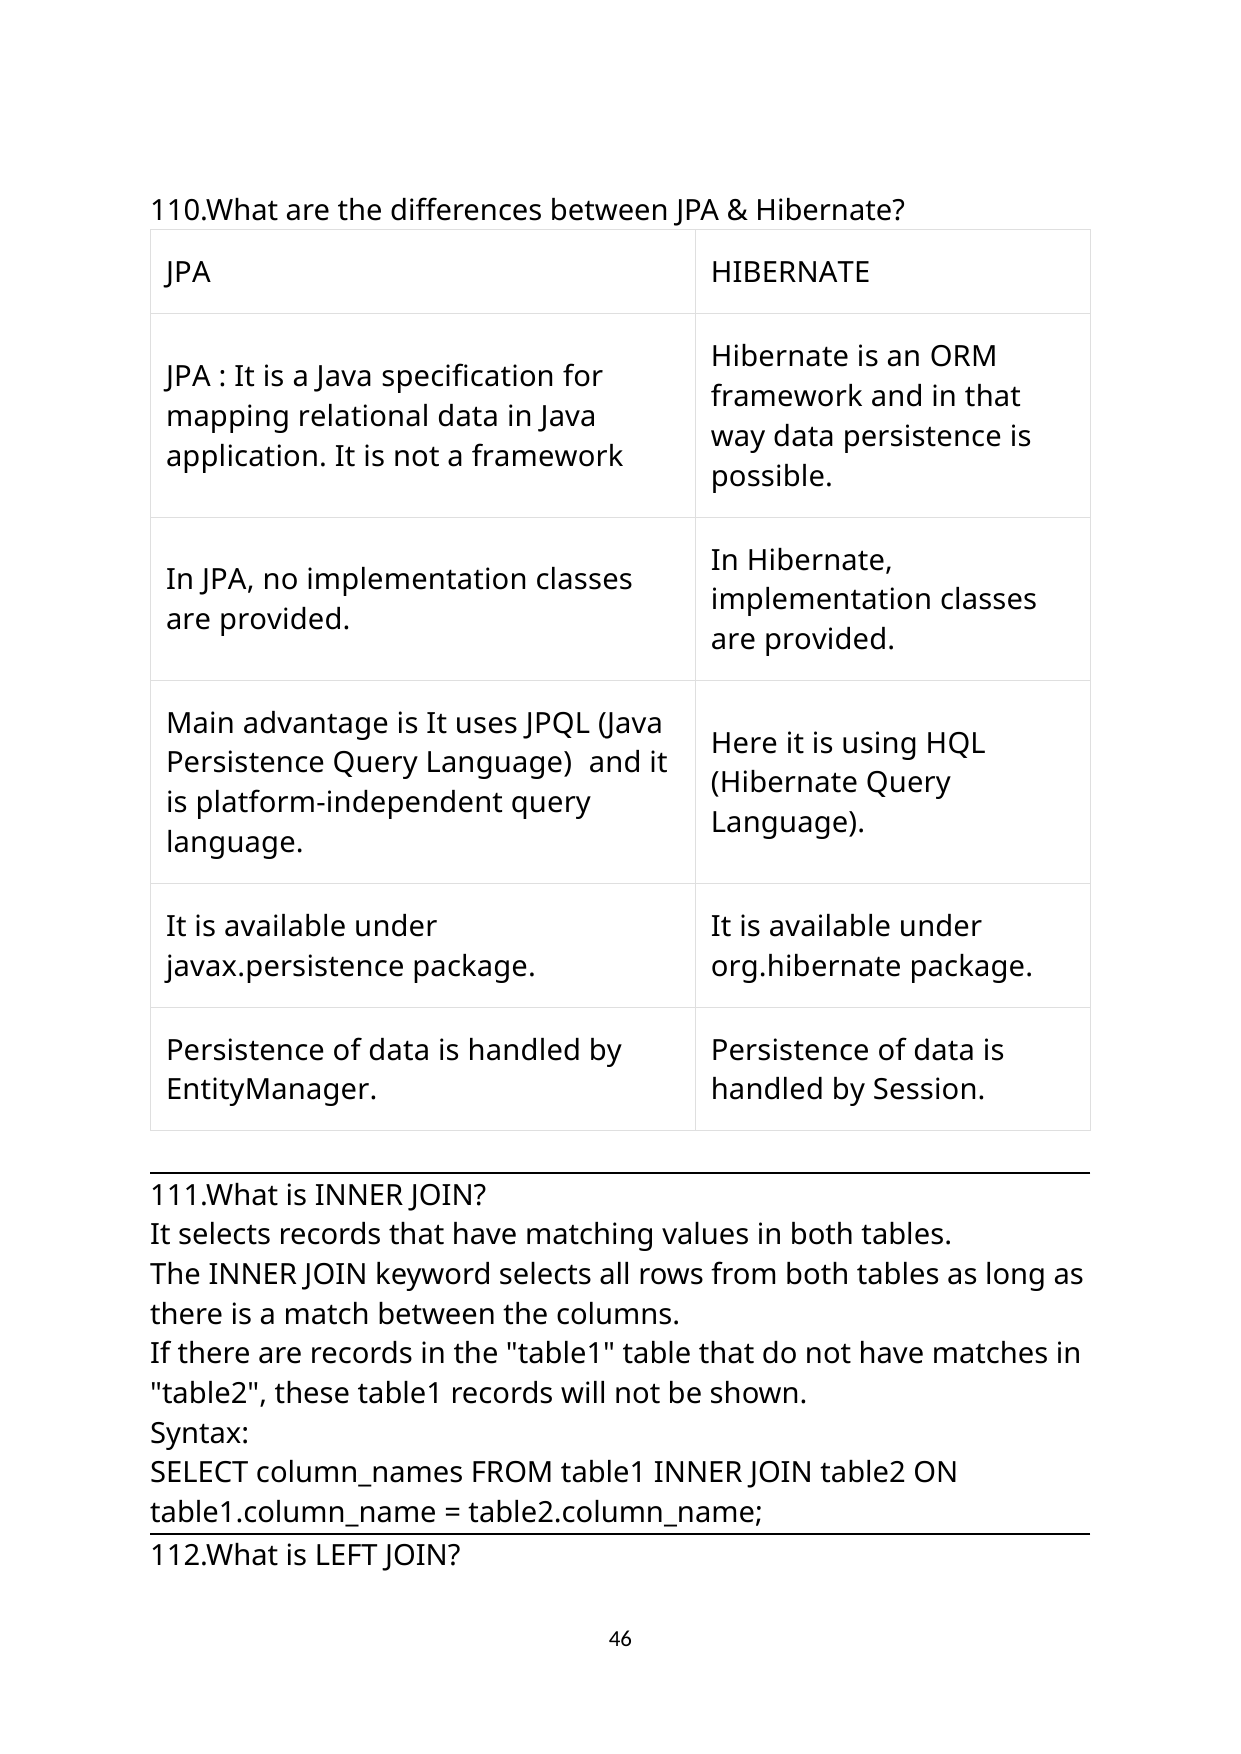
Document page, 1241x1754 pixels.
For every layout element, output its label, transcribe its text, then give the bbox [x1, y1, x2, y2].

table_cell Persistence of data is handled by EntityManager. [151, 1008, 695, 1130]
text If there are records in the "table1" table that do not have matches in "table2", these table1 records will not be shown. [808, 1333, 1090, 1412]
table_cell Hibernate is an ORM framework and in that way data persistence is possible. [696, 314, 1090, 516]
text The INNER JOIN keyword selects all rows from both tables as long as there is a match between the columns. [208, 1253, 367, 1293]
text 111.What is INNER JOIN? [150, 1174, 1090, 1213]
table_cell In Hibernate, implementation classes are provided. [696, 518, 1090, 680]
table_cell Main advantage is It uses JPQL (Java Persistence Query Language) and it is platform-independent query language. [151, 681, 695, 883]
table_cell It is available under javax.persistence package. [151, 884, 695, 1006]
table_cell In JPA, no implementation classes are provided. [151, 518, 695, 680]
text 110.What are the differences between JPA & Hibernate? [150, 190, 1090, 229]
text SELECT column_names FROM table1 INNER JOIN table2 ON table1.column_name = table2.column_name; [150, 1452, 1090, 1533]
text Syntax: [150, 1412, 1090, 1452]
table_cell JPA : It is a Java specification for mapping relational data in Java application. It is not a framework [151, 314, 695, 516]
text 112.What is LEFT JOIN? [150, 1535, 1090, 1574]
text The INNER JOIN keyword selects all rows from both tables as long as there is a match between the columns. [681, 1253, 1090, 1333]
table_cell Persistence of data is handled by Session. [696, 1008, 1090, 1130]
table_cell Here it is using HQL (Hibernate Query Language). [696, 681, 1090, 883]
text It selects records that have matching values in both tables. [150, 1213, 1090, 1253]
table_header HIBERNATE [696, 230, 1090, 313]
table_header JPA [151, 230, 695, 313]
table_cell It is available under org.hibernate package. [696, 884, 1090, 1006]
